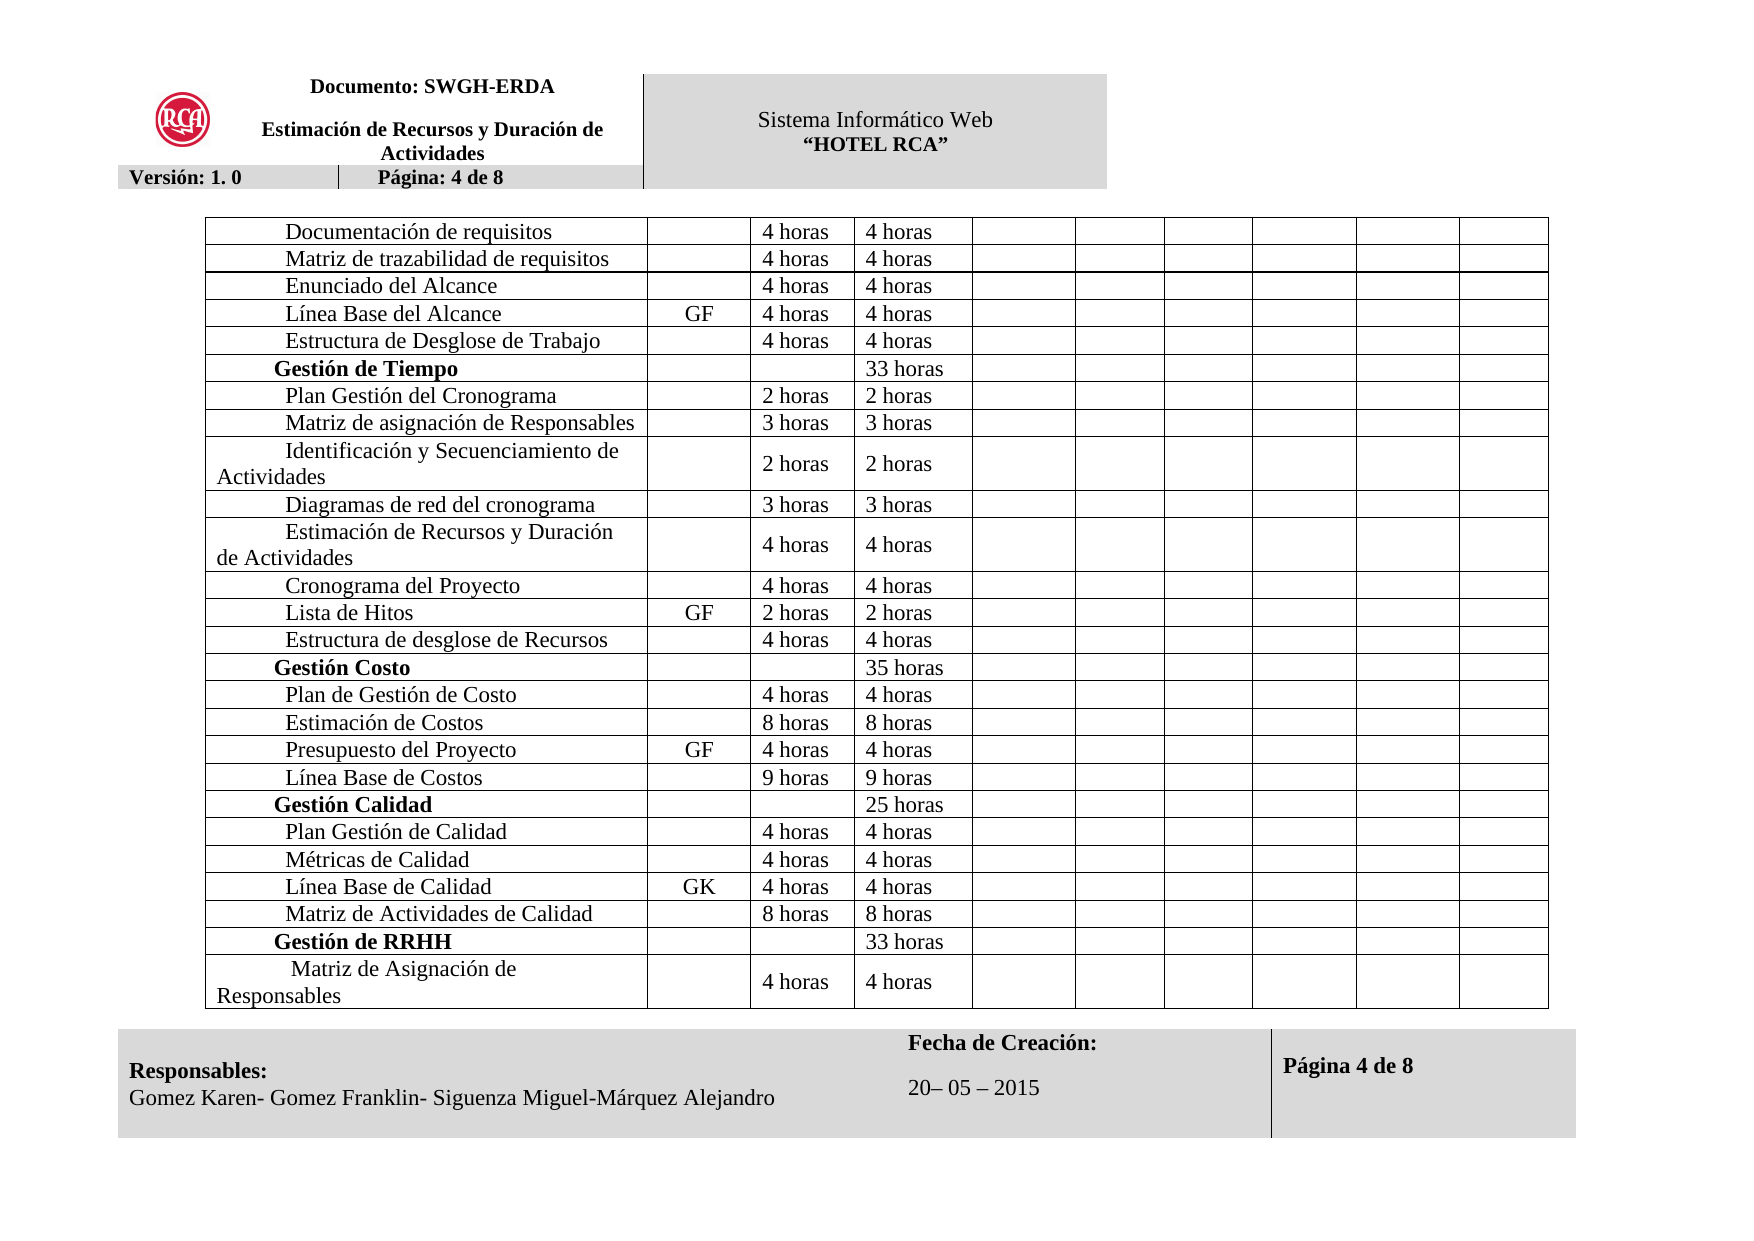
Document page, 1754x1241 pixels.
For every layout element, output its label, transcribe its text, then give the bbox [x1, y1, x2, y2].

table_cell [1165, 873, 1252, 899]
table_cell [1460, 355, 1548, 381]
table_cell [648, 410, 750, 436]
table_cell 35 horas [855, 654, 972, 680]
table_cell [1165, 327, 1252, 354]
table_cell [1357, 437, 1459, 489]
table_cell 8 horas [855, 709, 972, 735]
table_cell [1253, 846, 1356, 872]
table_cell [648, 764, 750, 790]
table_cell [1253, 709, 1356, 735]
table_cell [1460, 382, 1548, 408]
table_cell [648, 327, 750, 354]
table_cell [1076, 654, 1164, 680]
table_cell [1076, 818, 1164, 845]
table_cell [1460, 518, 1548, 571]
table_cell [1076, 599, 1164, 626]
table_cell [648, 791, 750, 817]
table_cell 4 horas [855, 300, 972, 326]
table_cell [1253, 818, 1356, 845]
table_cell 4 horas [855, 818, 972, 845]
table_cell [1357, 681, 1459, 708]
table_cell [1165, 518, 1252, 571]
table_cell Línea Base de Costos [206, 764, 647, 790]
table_cell Línea Base del Alcance [206, 300, 647, 326]
table_cell [1076, 437, 1164, 489]
table_cell 3 horas [751, 410, 854, 436]
table_cell [1357, 928, 1459, 954]
table_cell [1165, 654, 1252, 680]
table_cell [973, 736, 1075, 762]
table_cell [1253, 928, 1356, 954]
table_cell [1165, 218, 1252, 244]
table_cell [1357, 355, 1459, 381]
table_cell [973, 654, 1075, 680]
table_cell [1076, 518, 1164, 571]
table_cell [1165, 382, 1252, 408]
table_cell [1460, 245, 1548, 271]
table_cell [1165, 572, 1252, 598]
table_cell [1357, 273, 1459, 299]
table_cell [1253, 245, 1356, 271]
table_cell [1253, 382, 1356, 408]
table_cell [1253, 764, 1356, 790]
table_cell [1165, 928, 1252, 954]
table_cell 2 horas [751, 599, 854, 626]
table_cell [1253, 599, 1356, 626]
table_cell [648, 355, 750, 381]
table_cell 9 horas [855, 764, 972, 790]
table_cell [1357, 709, 1459, 735]
table_cell [1076, 736, 1164, 762]
table_cell 2 horas [855, 437, 972, 489]
table_cell [1460, 627, 1548, 653]
table_cell [1357, 218, 1459, 244]
picture [155, 92, 210, 147]
table_cell GF [648, 599, 750, 626]
table_cell Diagramas de red del cronograma [206, 491, 647, 517]
table_cell 3 horas [855, 491, 972, 517]
table_cell [1253, 654, 1356, 680]
table_cell [1076, 928, 1164, 954]
table_cell [1165, 764, 1252, 790]
table_cell [1076, 491, 1164, 517]
table_cell [1253, 873, 1356, 899]
table_cell [751, 791, 854, 817]
table_cell [973, 273, 1075, 299]
table_cell [1076, 327, 1164, 354]
table_cell [648, 491, 750, 517]
table_cell 8 horas [751, 901, 854, 927]
table_cell [1076, 681, 1164, 708]
table_cell [973, 327, 1075, 354]
table_cell Métricas de Calidad [206, 846, 647, 872]
table_cell 4 horas [751, 572, 854, 598]
table_cell 9 horas [751, 764, 854, 790]
table_cell [1076, 955, 1164, 1008]
table_cell GF [648, 736, 750, 762]
table_cell [1076, 627, 1164, 653]
table_cell [973, 572, 1075, 598]
table_cell [648, 273, 750, 299]
table_cell [648, 846, 750, 872]
table_cell [1076, 382, 1164, 408]
table_cell 4 horas [855, 245, 972, 271]
table_cell Estructura de Desglose de Trabajo [206, 327, 647, 354]
table_cell Identificación y Secuenciamiento de Actividades [206, 437, 647, 489]
table_cell [1357, 627, 1459, 653]
table_cell 8 horas [855, 901, 972, 927]
table_cell Matriz de Asignación de Responsables [206, 955, 647, 1008]
table_cell 4 horas [855, 955, 972, 1008]
table_cell [1253, 327, 1356, 354]
table_cell [1460, 818, 1548, 845]
table_cell [1357, 572, 1459, 598]
table_cell [1357, 382, 1459, 408]
table_cell [751, 355, 854, 381]
table_cell [1076, 245, 1164, 271]
table_cell Plan Gestión de Calidad [206, 818, 647, 845]
table_cell [648, 518, 750, 571]
table_cell 33 horas [855, 928, 972, 954]
table_cell [1460, 791, 1548, 817]
table_cell [1076, 572, 1164, 598]
table_cell [1357, 818, 1459, 845]
table_cell [973, 491, 1075, 517]
table_cell [648, 654, 750, 680]
table_cell [1253, 955, 1356, 1008]
table_cell 2 horas [751, 382, 854, 408]
table_cell [1253, 572, 1356, 598]
table_cell Gestión Costo [206, 654, 647, 680]
table_cell [1076, 300, 1164, 326]
table_cell [751, 928, 854, 954]
table_cell 4 horas [751, 518, 854, 571]
table_cell Documentación de requisitos [206, 218, 647, 244]
table_cell Plan de Gestión de Costo [206, 681, 647, 708]
table_cell [973, 382, 1075, 408]
table_cell [1253, 300, 1356, 326]
table_cell [648, 901, 750, 927]
table_cell Gestión de RRHH [206, 928, 647, 954]
table_cell [1357, 300, 1459, 326]
table_cell 4 horas [751, 955, 854, 1008]
table_cell [1460, 873, 1548, 899]
table_cell [1357, 846, 1459, 872]
table_cell [648, 681, 750, 708]
table_cell [1076, 846, 1164, 872]
table_cell [1460, 273, 1548, 299]
table_cell [1253, 736, 1356, 762]
table_cell [1076, 355, 1164, 381]
table_cell [1357, 654, 1459, 680]
table_cell [1357, 599, 1459, 626]
table_cell [1460, 327, 1548, 354]
table_cell [973, 846, 1075, 872]
table_cell 4 horas [855, 273, 972, 299]
table_cell [1165, 599, 1252, 626]
table_cell [1076, 873, 1164, 899]
table_cell [648, 818, 750, 845]
table_cell [1165, 791, 1252, 817]
table_cell GF [648, 300, 750, 326]
table_cell Presupuesto del Proyecto [206, 736, 647, 762]
table_cell [648, 245, 750, 271]
table_cell [1165, 300, 1252, 326]
table_cell [973, 599, 1075, 626]
table_cell [1165, 273, 1252, 299]
table_cell [1357, 873, 1459, 899]
table_cell [1460, 300, 1548, 326]
table_cell 4 horas [751, 273, 854, 299]
table_cell Lista de Hitos [206, 599, 647, 626]
table_cell [1165, 846, 1252, 872]
table_cell 4 horas [855, 572, 972, 598]
table_cell [1253, 218, 1356, 244]
table_cell Cronograma del Proyecto [206, 572, 647, 598]
table_cell [648, 218, 750, 244]
table_cell [1460, 681, 1548, 708]
table_cell Gestión Calidad [206, 791, 647, 817]
table_cell [1165, 491, 1252, 517]
table_cell [973, 873, 1075, 899]
table_cell [1357, 491, 1459, 517]
table_cell [973, 355, 1075, 381]
table_cell [1460, 928, 1548, 954]
table_cell [648, 627, 750, 653]
table_cell GK [648, 873, 750, 899]
table_cell 4 horas [855, 518, 972, 571]
table_cell [973, 818, 1075, 845]
table_cell [1165, 355, 1252, 381]
table_cell [1460, 437, 1548, 489]
table_cell [973, 791, 1075, 817]
table_cell Línea Base de Calidad [206, 873, 647, 899]
table_cell 2 horas [855, 599, 972, 626]
table_cell 25 horas [855, 791, 972, 817]
table_cell [1357, 791, 1459, 817]
table_cell [1253, 355, 1356, 381]
table_cell Estimación de Costos [206, 709, 647, 735]
table_cell [1076, 709, 1164, 735]
table_cell Matriz de trazabilidad de requisitos [206, 245, 647, 271]
table_cell [1165, 681, 1252, 708]
table_cell [973, 627, 1075, 653]
table_cell [1357, 410, 1459, 436]
table_cell [1357, 901, 1459, 927]
table_cell [1357, 736, 1459, 762]
table_cell [1253, 681, 1356, 708]
table_cell 33 horas [855, 355, 972, 381]
table_cell [648, 572, 750, 598]
table_cell 4 horas [855, 846, 972, 872]
table_cell [1076, 764, 1164, 790]
table_cell [1076, 273, 1164, 299]
table_cell [1460, 491, 1548, 517]
table_cell [1460, 410, 1548, 436]
table_cell [1460, 901, 1548, 927]
table_cell [1165, 709, 1252, 735]
table_cell Matriz de Actividades de Calidad [206, 901, 647, 927]
table_cell [973, 437, 1075, 489]
table_cell [1460, 654, 1548, 680]
table_cell [1357, 764, 1459, 790]
table_cell [1253, 491, 1356, 517]
table_cell 4 horas [855, 681, 972, 708]
table_cell [648, 955, 750, 1008]
table_cell [973, 300, 1075, 326]
table_cell [1165, 245, 1252, 271]
table_cell [1253, 273, 1356, 299]
table_cell Estructura de desglose de Recursos [206, 627, 647, 653]
table_cell 4 horas [751, 300, 854, 326]
table_cell 4 horas [751, 327, 854, 354]
table_cell [1460, 846, 1548, 872]
table_cell [1076, 410, 1164, 436]
table_cell [973, 218, 1075, 244]
table_cell [1165, 627, 1252, 653]
table_cell Gestión de Tiempo [206, 355, 647, 381]
table_cell [648, 928, 750, 954]
table_cell [1460, 709, 1548, 735]
table_cell Estimación de Recursos y Duración de Actividades [206, 518, 647, 571]
table_cell 2 horas [751, 437, 854, 489]
table_cell [1165, 437, 1252, 489]
table_cell [1460, 955, 1548, 1008]
table_cell 4 horas [751, 245, 854, 271]
table_cell 2 horas [855, 382, 972, 408]
table_cell [973, 709, 1075, 735]
table_cell [1165, 736, 1252, 762]
table_cell [1253, 518, 1356, 571]
table_cell 4 horas [751, 818, 854, 845]
table_cell [1460, 736, 1548, 762]
table_cell [973, 955, 1075, 1008]
table_cell [973, 245, 1075, 271]
table_cell [1253, 410, 1356, 436]
table_cell 4 horas [751, 627, 854, 653]
table_cell [1076, 218, 1164, 244]
table_cell [1253, 627, 1356, 653]
table_cell [1165, 410, 1252, 436]
table_cell [1357, 518, 1459, 571]
table_cell [973, 681, 1075, 708]
table_cell [1357, 955, 1459, 1008]
table_cell [1460, 764, 1548, 790]
table_cell [648, 437, 750, 489]
table_cell 4 horas [751, 218, 854, 244]
table_cell [973, 764, 1075, 790]
table_cell 4 horas [751, 681, 854, 708]
table_cell [1076, 791, 1164, 817]
table_cell 3 horas [855, 410, 972, 436]
table_cell [1357, 327, 1459, 354]
table_cell [1253, 437, 1356, 489]
table_cell [1076, 901, 1164, 927]
table_cell [1165, 818, 1252, 845]
table_cell 4 horas [855, 627, 972, 653]
table_cell 4 horas [855, 873, 972, 899]
table_cell Plan Gestión del Cronograma [206, 382, 647, 408]
table_cell [973, 518, 1075, 571]
table_cell [1165, 955, 1252, 1008]
table_cell [973, 410, 1075, 436]
table_cell [1253, 791, 1356, 817]
table_cell Enunciado del Alcance [206, 273, 647, 299]
table_cell 4 horas [751, 873, 854, 899]
table_cell 4 horas [855, 736, 972, 762]
table_cell [1460, 599, 1548, 626]
table_cell Matriz de asignación de Responsables [206, 410, 647, 436]
table_cell 8 horas [751, 709, 854, 735]
table_cell [648, 709, 750, 735]
table_cell [973, 928, 1075, 954]
table_cell 3 horas [751, 491, 854, 517]
table_cell [1253, 901, 1356, 927]
table_cell [1357, 245, 1459, 271]
table_cell 4 horas [855, 327, 972, 354]
table_cell [1460, 218, 1548, 244]
table_cell 4 horas [751, 736, 854, 762]
table_cell [1165, 901, 1252, 927]
table_cell [751, 654, 854, 680]
table_cell 4 horas [751, 846, 854, 872]
table_cell 4 horas [855, 218, 972, 244]
table_cell [973, 901, 1075, 927]
table_cell [1460, 572, 1548, 598]
table_cell [648, 382, 750, 408]
